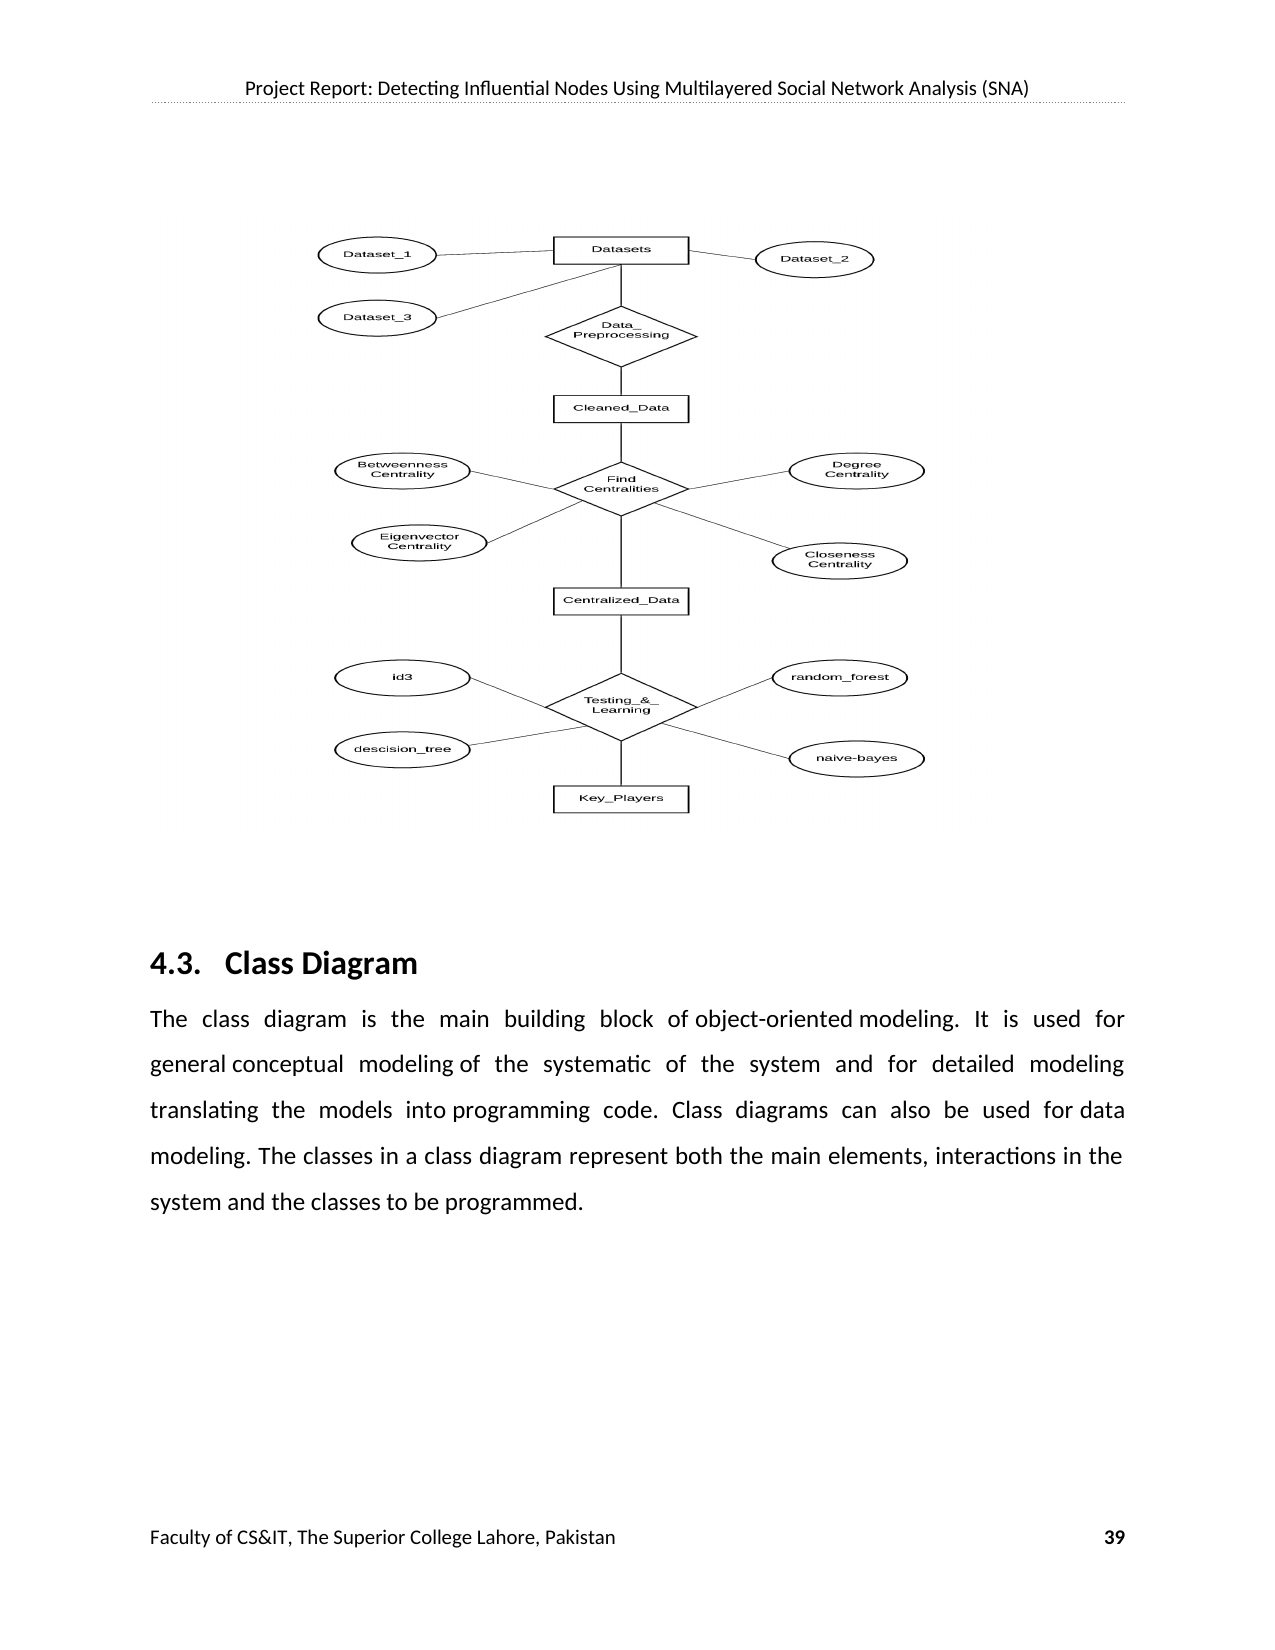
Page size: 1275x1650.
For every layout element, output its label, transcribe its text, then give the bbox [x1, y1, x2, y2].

subtitle Class Diagram [150, 942, 1125, 983]
picture [150, 211, 997, 836]
text The class diagram is the main building block of object-oriented modeling. It is used for general conceptual modeling of the systematic of the system and for detailed modeling translating the models into programming code. Class diagrams can also be used for data modeling. The classes in a class diagram represent both the main elements, interactions in the system and the classes to be programmed. [150, 1003, 1125, 1216]
